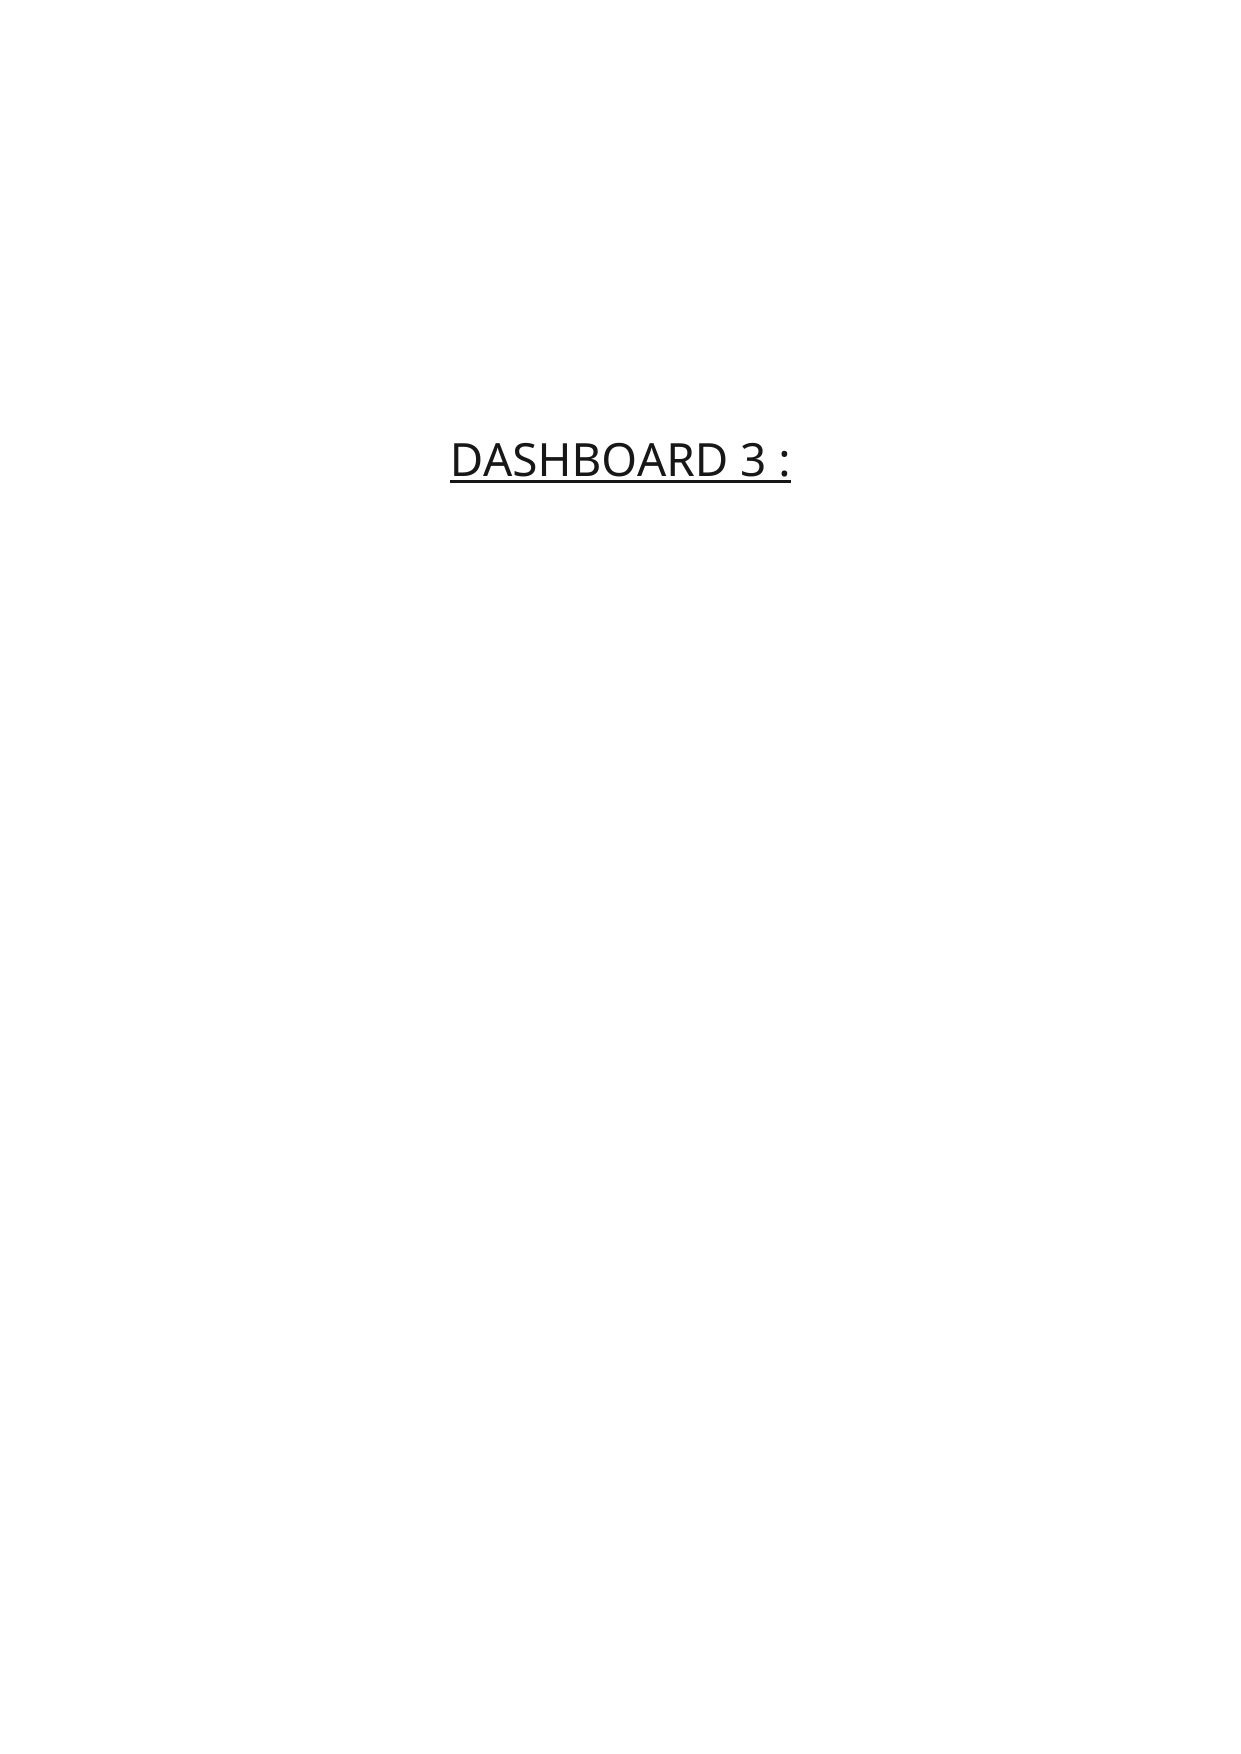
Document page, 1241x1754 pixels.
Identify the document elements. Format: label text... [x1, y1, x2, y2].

text DASHBOARD 3 : [150, 427, 1090, 490]
